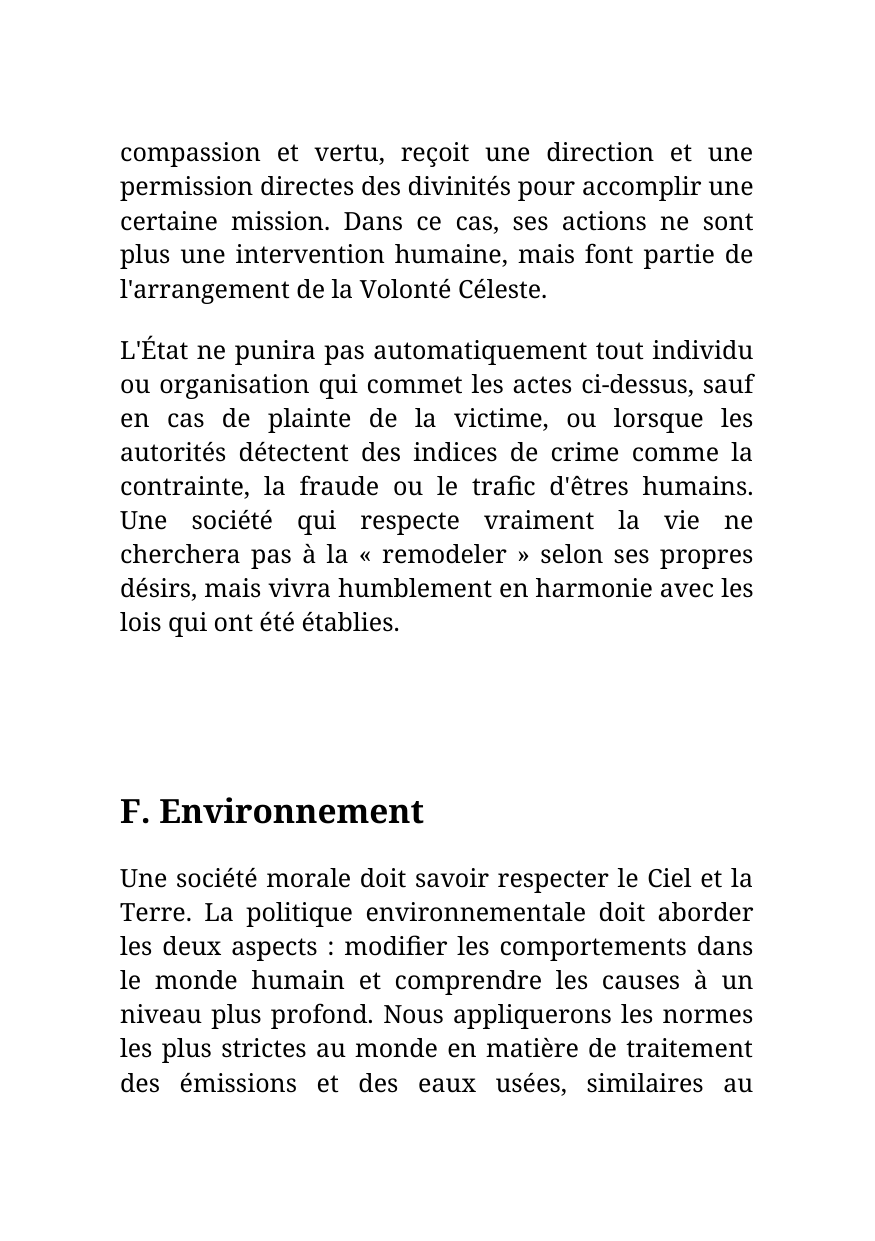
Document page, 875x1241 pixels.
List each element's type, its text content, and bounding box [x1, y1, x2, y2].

text F. Environnement [120, 788, 754, 834]
text L'État ne punira pas automatiquement tout individu ou organisation qui commet les actes ci-dessus, sauf en cas de plainte de la victime, ou lorsque les autorités détectent des indices de crime comme la contrainte, la fraude ou le trafic d'êtres humains. Une société qui respecte vraiment la vie ne cherchera pas à la « remodeler » selon ses propres désirs, mais vivra humblement en harmonie avec les lois qui ont été établies. [120, 332, 754, 639]
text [120, 861, 754, 1099]
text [120, 135, 754, 305]
